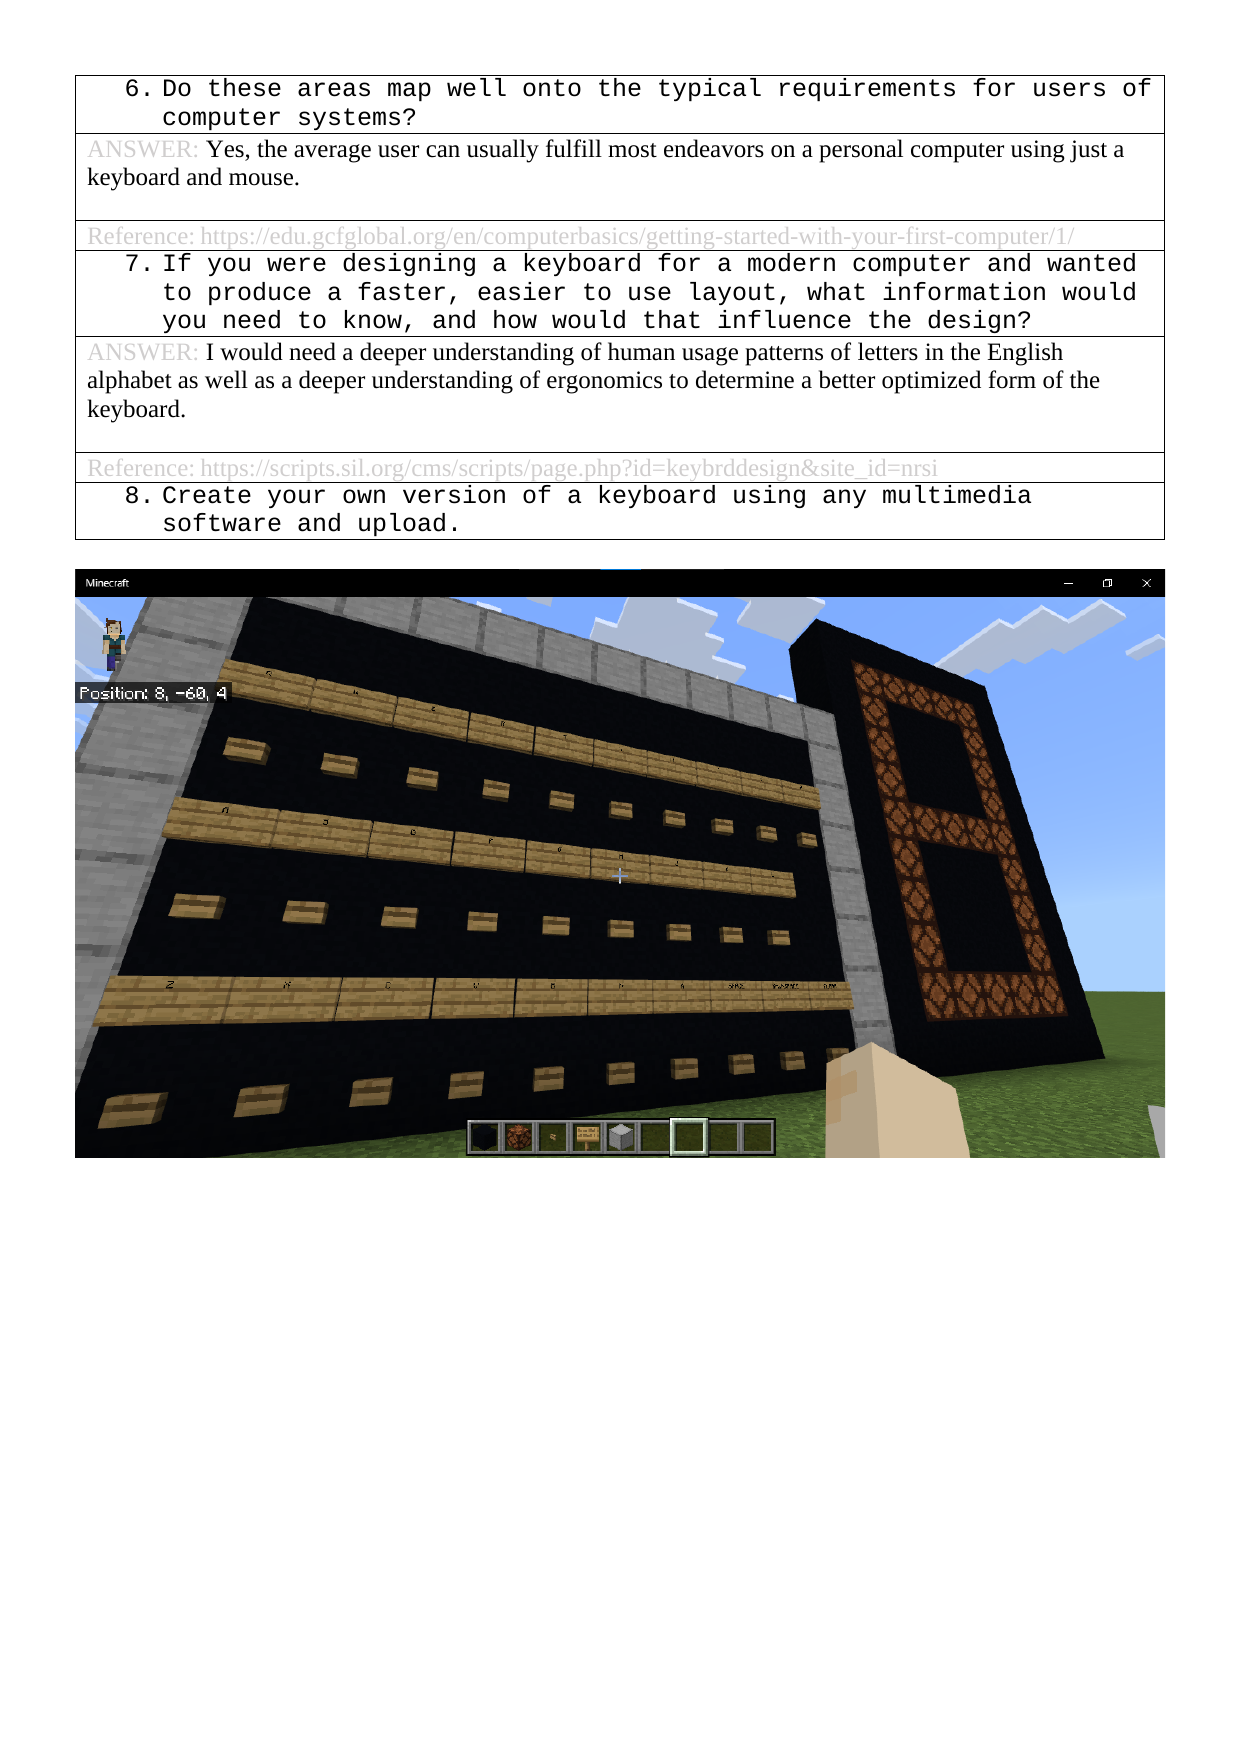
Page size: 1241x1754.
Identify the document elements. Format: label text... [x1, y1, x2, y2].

table_cell Reference: https://edu.gcfglobal.org/en/computerbasics/getting-started-with-your-first-computer/1/ [76, 221, 1164, 250]
table_cell ANSWER: Yes, the average user can usually fulfill most endeavors on a personal computer using just a keyboard and mouse. [76, 134, 1164, 220]
table_cell If you were designing a keyboard for a modern computer and wanted to produce a faster, easier to use layout, what information would you need to know, and how would that influence the design? [76, 251, 1164, 336]
table_cell Do these areas map well onto the typical requirements for users of computer systems? [76, 76, 1164, 133]
table_cell Reference: https://scripts.sil.org/cms/scripts/page.php?id=keybrddesign&site_id=nrsi [76, 453, 1164, 482]
table_cell Create your own version of a keyboard using any multimedia software and upload. [76, 483, 1164, 539]
table_cell ANSWER: I would need a deeper understanding of human usage patterns of letters in the English alphabet as well as a deeper understanding of ergonomics to determine a better optimized form of the keyboard. [76, 337, 1164, 452]
picture [75, 569, 1166, 1158]
